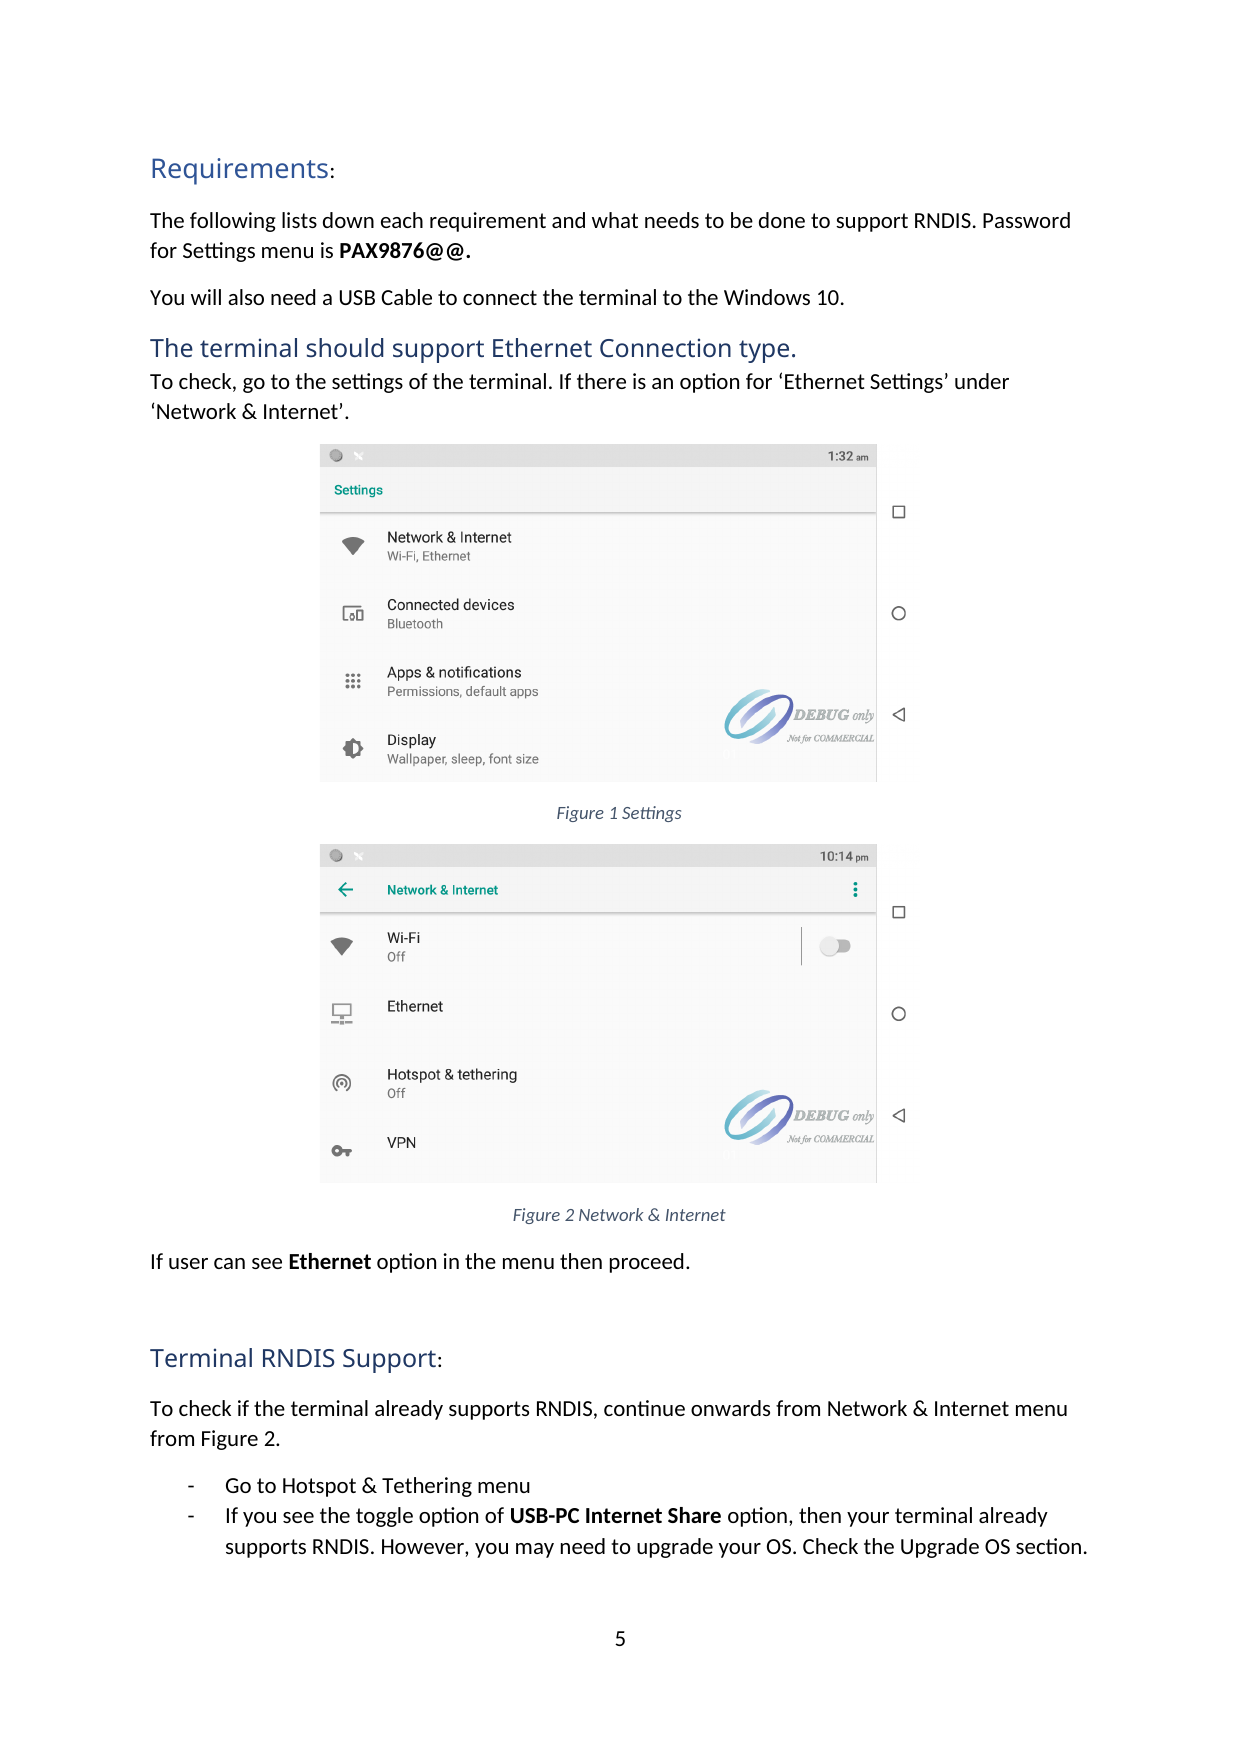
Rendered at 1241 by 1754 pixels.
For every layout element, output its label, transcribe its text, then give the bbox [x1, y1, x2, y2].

text Terminal RNDIS Support: [150, 1341, 1090, 1375]
text You will also need a USB Cable to connect the terminal to the Windows 10. [150, 283, 1090, 312]
list If you see the toggle option of USB-PC Internet Share option, then your terminal already supports RNDIS. However, you may need to upgrade your OS. Check the Upgrade OS section. [187, 1502, 1090, 1560]
picture [319, 444, 921, 782]
text To check if the terminal already supports RNDIS, continue onwards from Network & Internet menu from Figure 2. [150, 1394, 1090, 1452]
text If user can see Ethernet option in the menu then proceed. [150, 1247, 1090, 1275]
list Go to Hotspot & Tethering menu [187, 1471, 1090, 1499]
text The following lists down each requirement and what needs to be done to support RNDIS. Password for Settings menu is PAX9876@@. [150, 206, 1090, 265]
picture [319, 844, 921, 1183]
subtitle The terminal should support Ethernet Connection type. [150, 330, 1090, 364]
text Requirements: [150, 150, 1090, 187]
text To check, go to the settings of the terminal. If there is an option for ‘Ethernet Settings’ under ‘Network & Internet’. [150, 367, 1090, 425]
